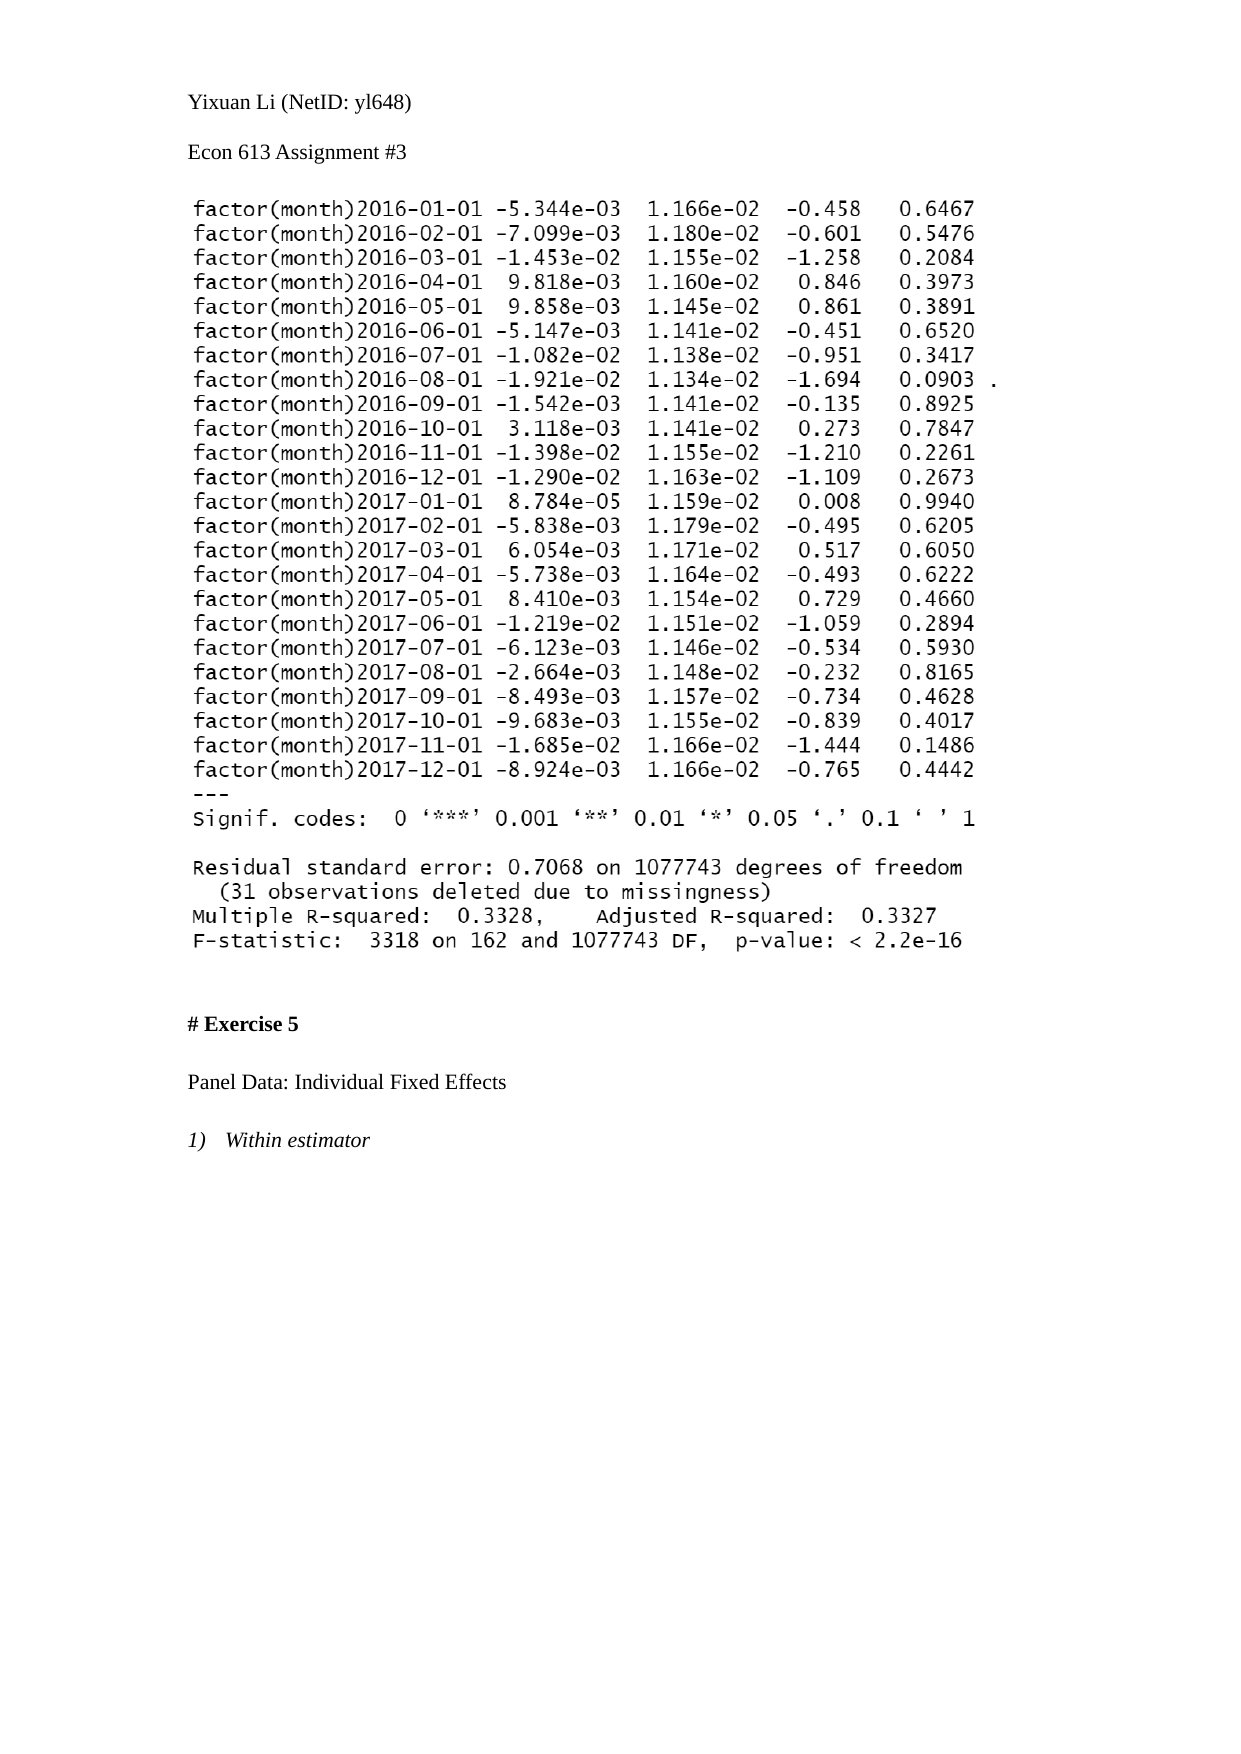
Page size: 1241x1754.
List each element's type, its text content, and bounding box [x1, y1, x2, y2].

picture [187, 197, 1053, 955]
text Panel Data: Individual Fixed Effects [187, 1065, 1053, 1098]
list Within estimator [187, 1123, 1053, 1156]
text # Exercise 5 [187, 1008, 1053, 1040]
